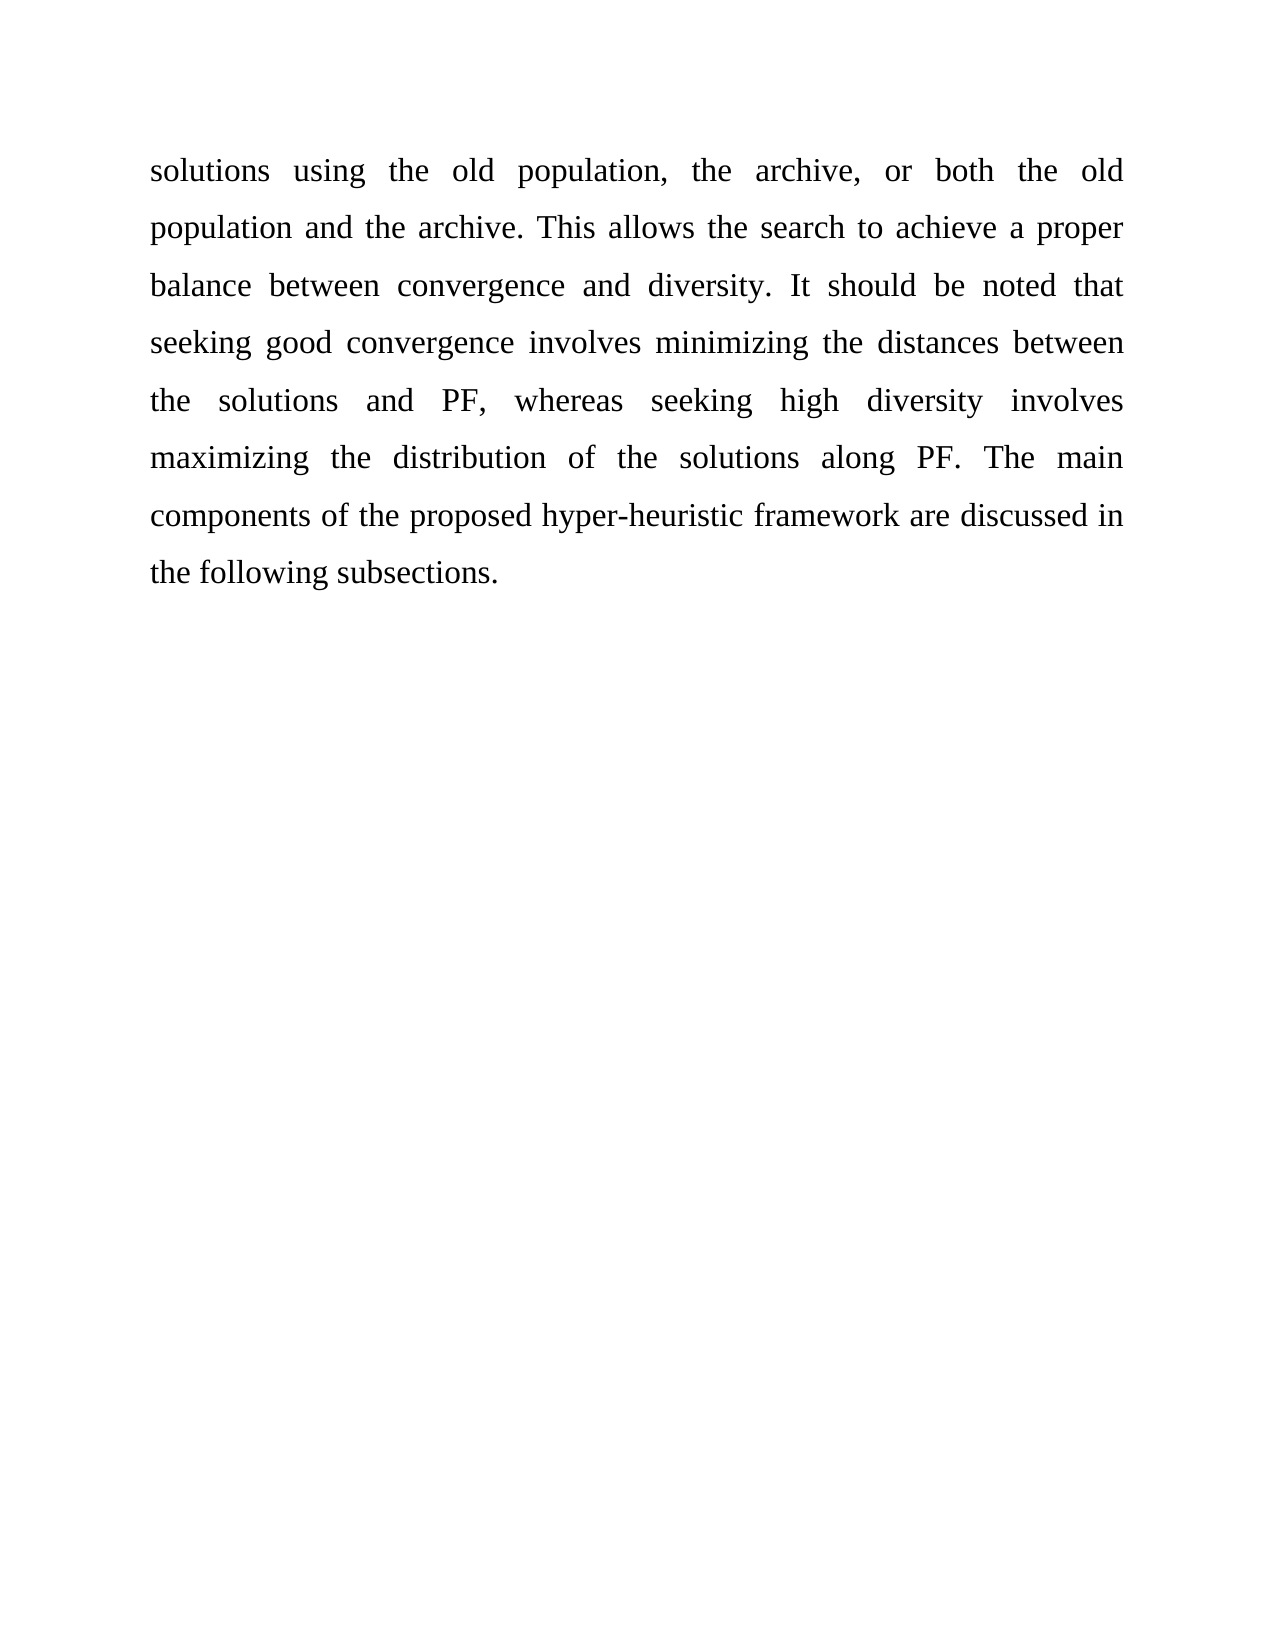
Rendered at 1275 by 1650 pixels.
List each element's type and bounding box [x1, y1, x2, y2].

text [150, 150, 1125, 591]
